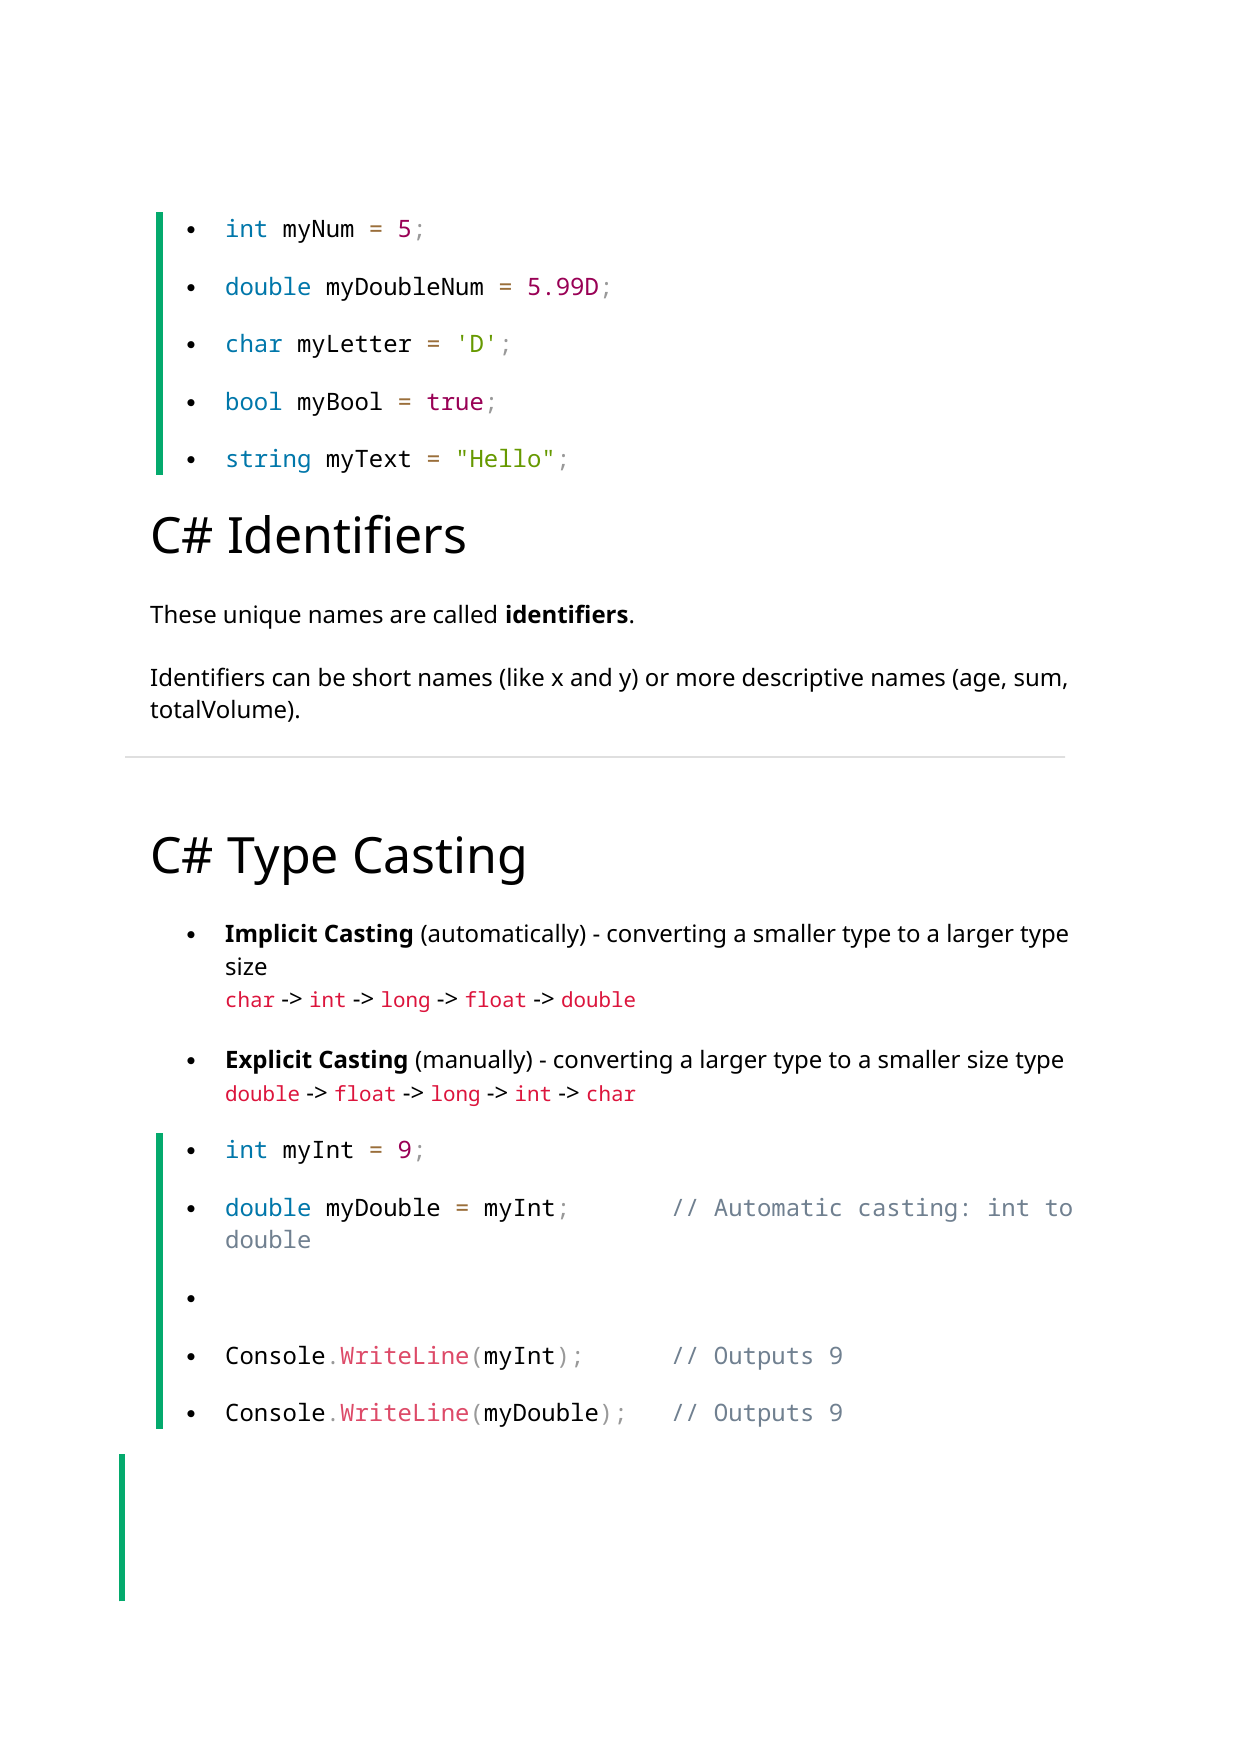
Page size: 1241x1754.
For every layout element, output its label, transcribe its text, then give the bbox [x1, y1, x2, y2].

list string myText = "Hello"; [163, 442, 1090, 475]
text Identifiers can be short names (like x and y) or more descriptive names (age, sum, totalVolume). [150, 661, 1090, 726]
list double myDoubleNum = 5.99D; [163, 269, 1090, 302]
list bool myBool = true; [163, 384, 1090, 417]
list Console.WriteLine(myInt); // Outputs 9 [163, 1338, 1090, 1371]
list int myNum = 5; [163, 212, 1090, 244]
subtitle C# Identifiers [150, 500, 1090, 568]
list Explicit Casting (manually) - converting a larger type to a smaller size type double -> float -> long -> int -> char [187, 1043, 1090, 1108]
list Implicit Casting (automatically) - converting a smaller type to a larger type size char -> int -> long -> float -> double [187, 917, 1090, 1043]
list int myInt = 9; [163, 1133, 1090, 1166]
text These unique names are called identifiers. [150, 598, 1090, 631]
list char myLetter = 'D'; [163, 327, 1090, 359]
list double myDouble = myInt; // Automatic casting: int to double [163, 1191, 1090, 1256]
text C# Type Casting [150, 820, 1090, 888]
list Console.WriteLine(myDouble); // Outputs 9 [163, 1396, 1090, 1429]
